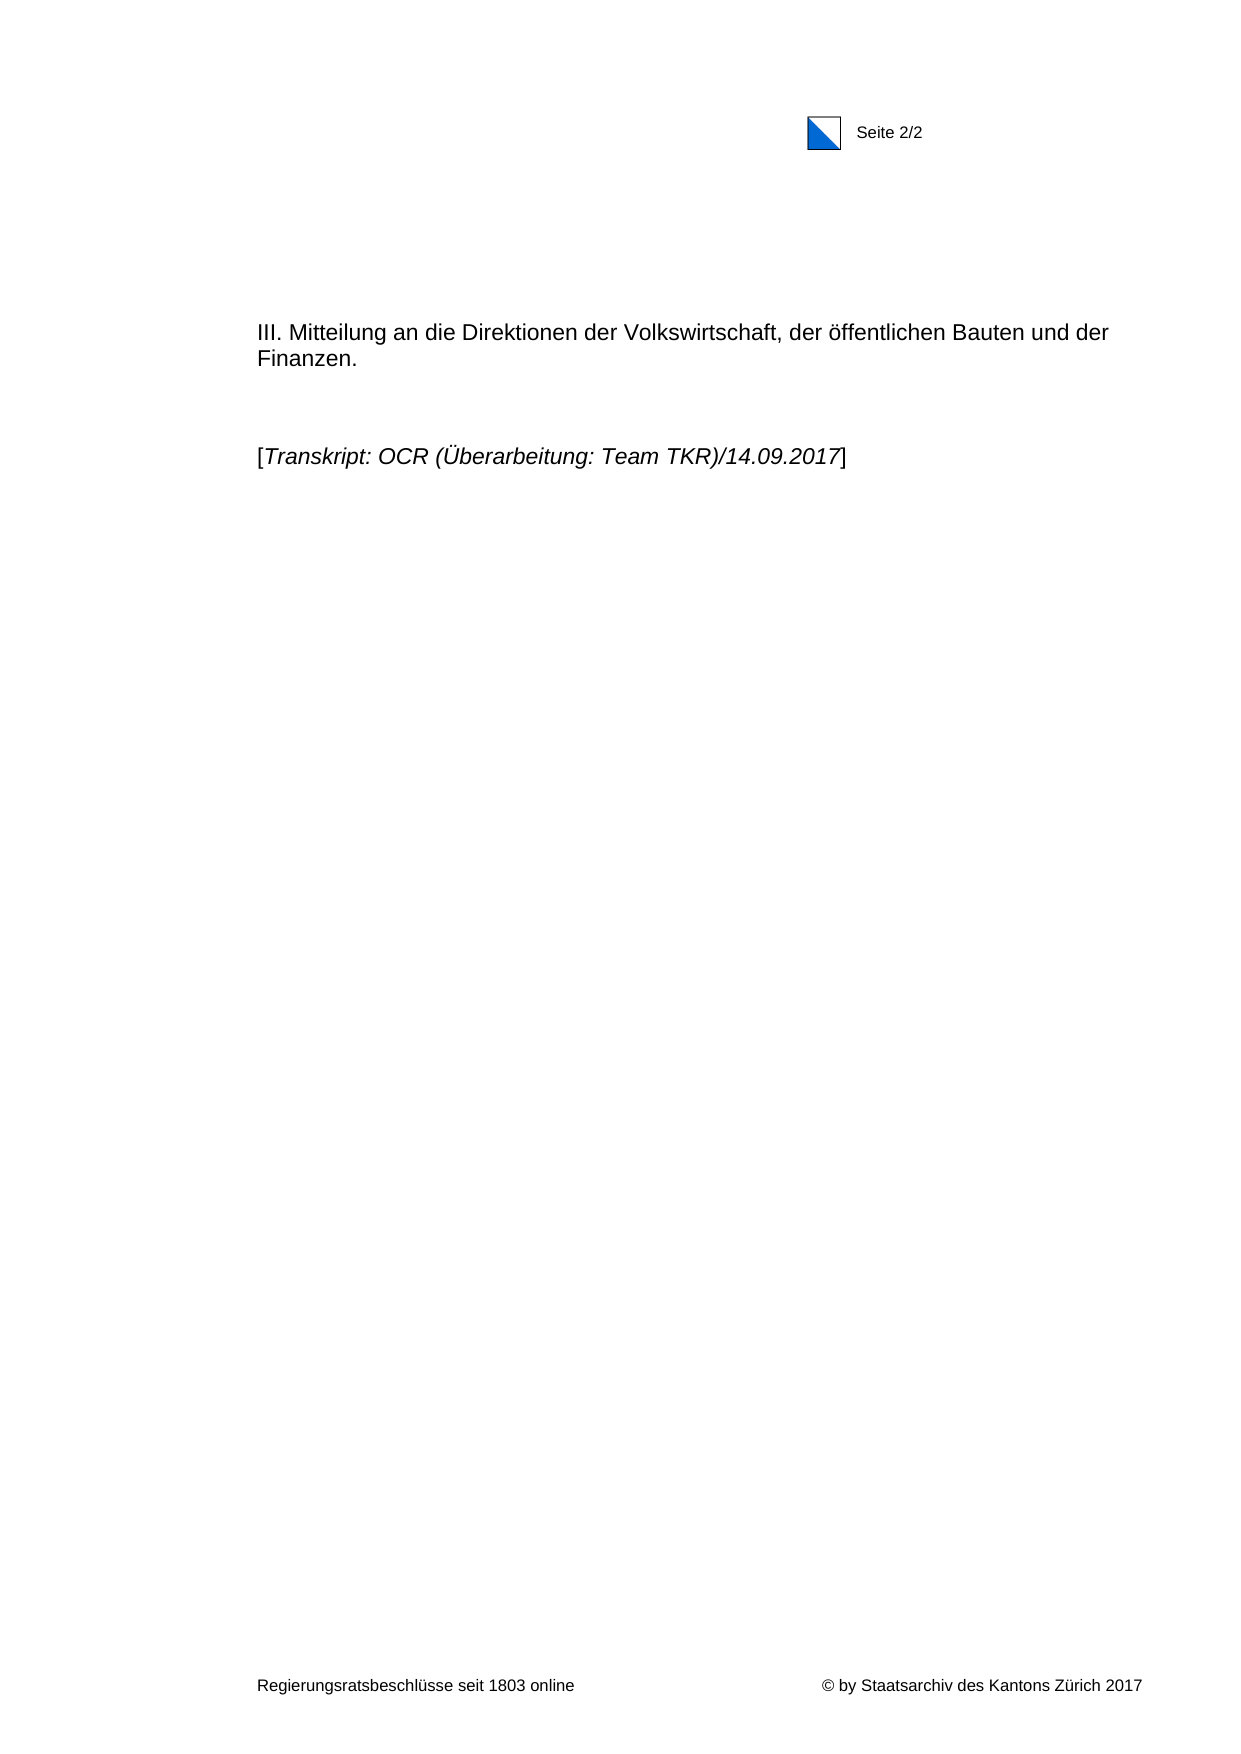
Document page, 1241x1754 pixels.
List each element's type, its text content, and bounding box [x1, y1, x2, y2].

text III. Mitteilung an die Direktionen der Volkswirtschaft, der öffentlichen Bauten und der Finanzen. [257, 319, 1146, 372]
text [Transkript: OCR (Überarbeitung: Team TKR)/14.09.2017] [257, 443, 1146, 469]
picture [806, 115, 842, 151]
